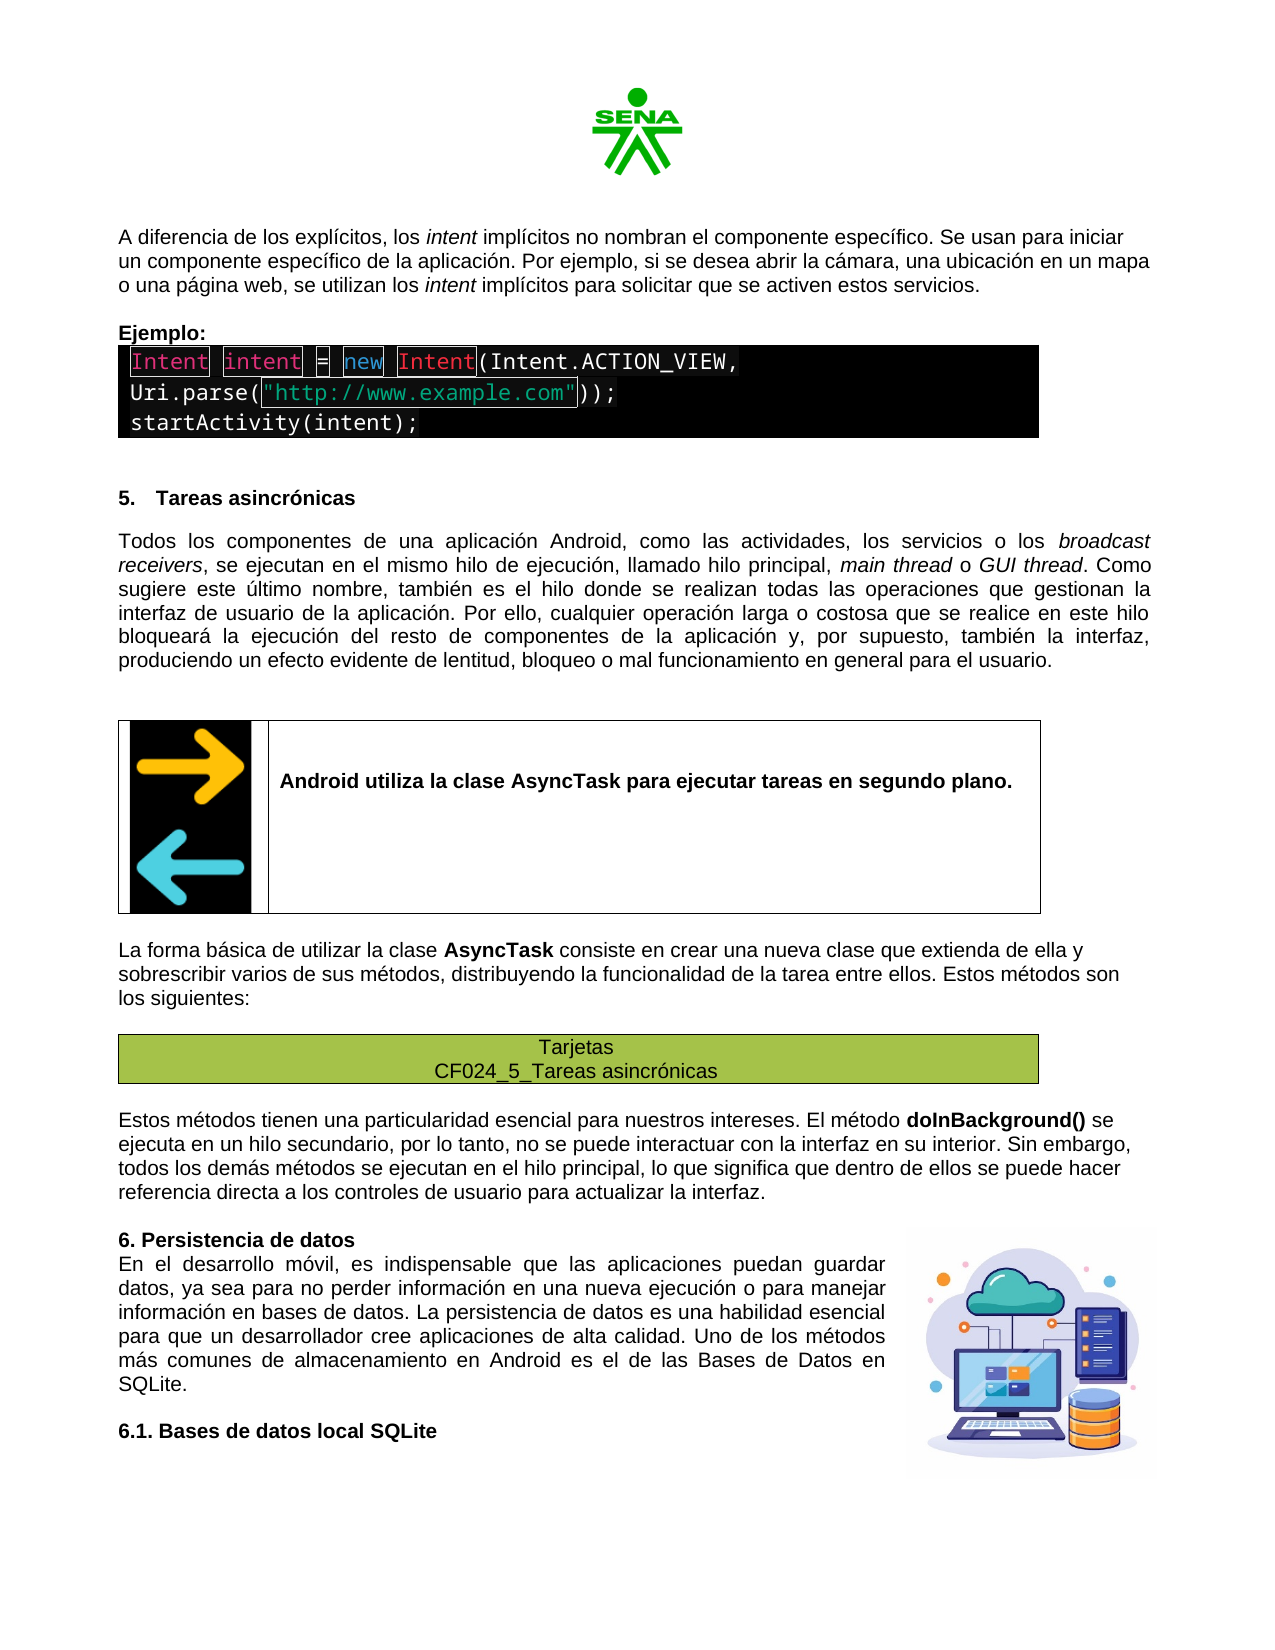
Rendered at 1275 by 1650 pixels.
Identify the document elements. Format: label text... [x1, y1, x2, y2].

picture [906, 1227, 1157, 1479]
text Todos los componentes de una aplicación Android, como las actividades, los servicios o los broadcast receivers, se ejecutan en el mismo hilo de ejecución, llamado hilo principal, main thread o GUI thread. Como sugiere este último nombre, también es el hilo donde se realizan todas las operaciones que gestionan la interfaz de usuario de la aplicación. Por ello, cualquier operación larga o costosa que se realice en este hilo bloqueará la ejecución del resto de componentes de la aplicación y, por supuesto, también la interfaz, produciendo un efecto evidente de lentitud, bloqueo o mal funcionamiento en general para el usuario. [118, 528, 1152, 672]
table_header Android utiliza la clase AsyncTask para ejecutar tareas en segundo plano. [269, 721, 1040, 913]
text Ejemplo: [118, 321, 1152, 344]
text En el desarrollo móvil, es indispensable que las aplicaciones puedan guardar datos, ya sea para no perder información en una nueva ejecución o para manejar información en bases de datos. La persistencia de datos es una habilidad esencial para que un desarrollador cree aplicaciones de alta calidad. Uno de los métodos más comunes de almacenamiento en Android es el de las Bases de Datos en SQLite. [118, 1252, 906, 1395]
picture [592, 87, 683, 176]
table_header [119, 721, 129, 913]
table_header [252, 721, 268, 913]
text 6. Persistencia de datos [118, 1228, 906, 1252]
table_header Intent intent = new Intent(Intent.ACTION_VIEW, Uri.parse("http://www.example.com")); startActivity(intent); [419, 346, 1038, 437]
text La forma básica de utilizar la clase AsyncTask consiste en crear una nueva clase que extienda de ella y sobrescribir varios de sus métodos, distribuyendo la funcionalidad de la tarea entre ellos. Estos métodos son los siguientes: [118, 938, 1152, 1010]
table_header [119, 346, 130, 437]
picture [129, 721, 252, 913]
text 6.1. Bases de datos local SQLite [118, 1419, 906, 1443]
list Tareas asincrónicas [118, 486, 1152, 510]
text A diferencia de los explícitos, los intent implícitos no nombran el componente específico. Se usan para iniciar un componente específico de la aplicación. Por ejemplo, si se desea abrir la cámara, una ubicación en un mapa o una página web, se utilizan los intent implícitos para solicitar que se activen estos servicios. [118, 225, 1152, 297]
text Estos métodos tienen una particularidad esencial para nuestros intereses. El método doInBackground() se ejecuta en un hilo secundario, por lo tanto, no se puede interactuar con la interfaz en su interior. Sin embargo, todos los demás métodos se ejecutan en el hilo principal, lo que significa que dentro de ellos se puede hacer referencia directa a los controles de usuario para actualizar la interfaz. [118, 1108, 1152, 1204]
table_header Tarjetas CF024_5_Tareas asincrónicas [119, 1035, 1038, 1083]
